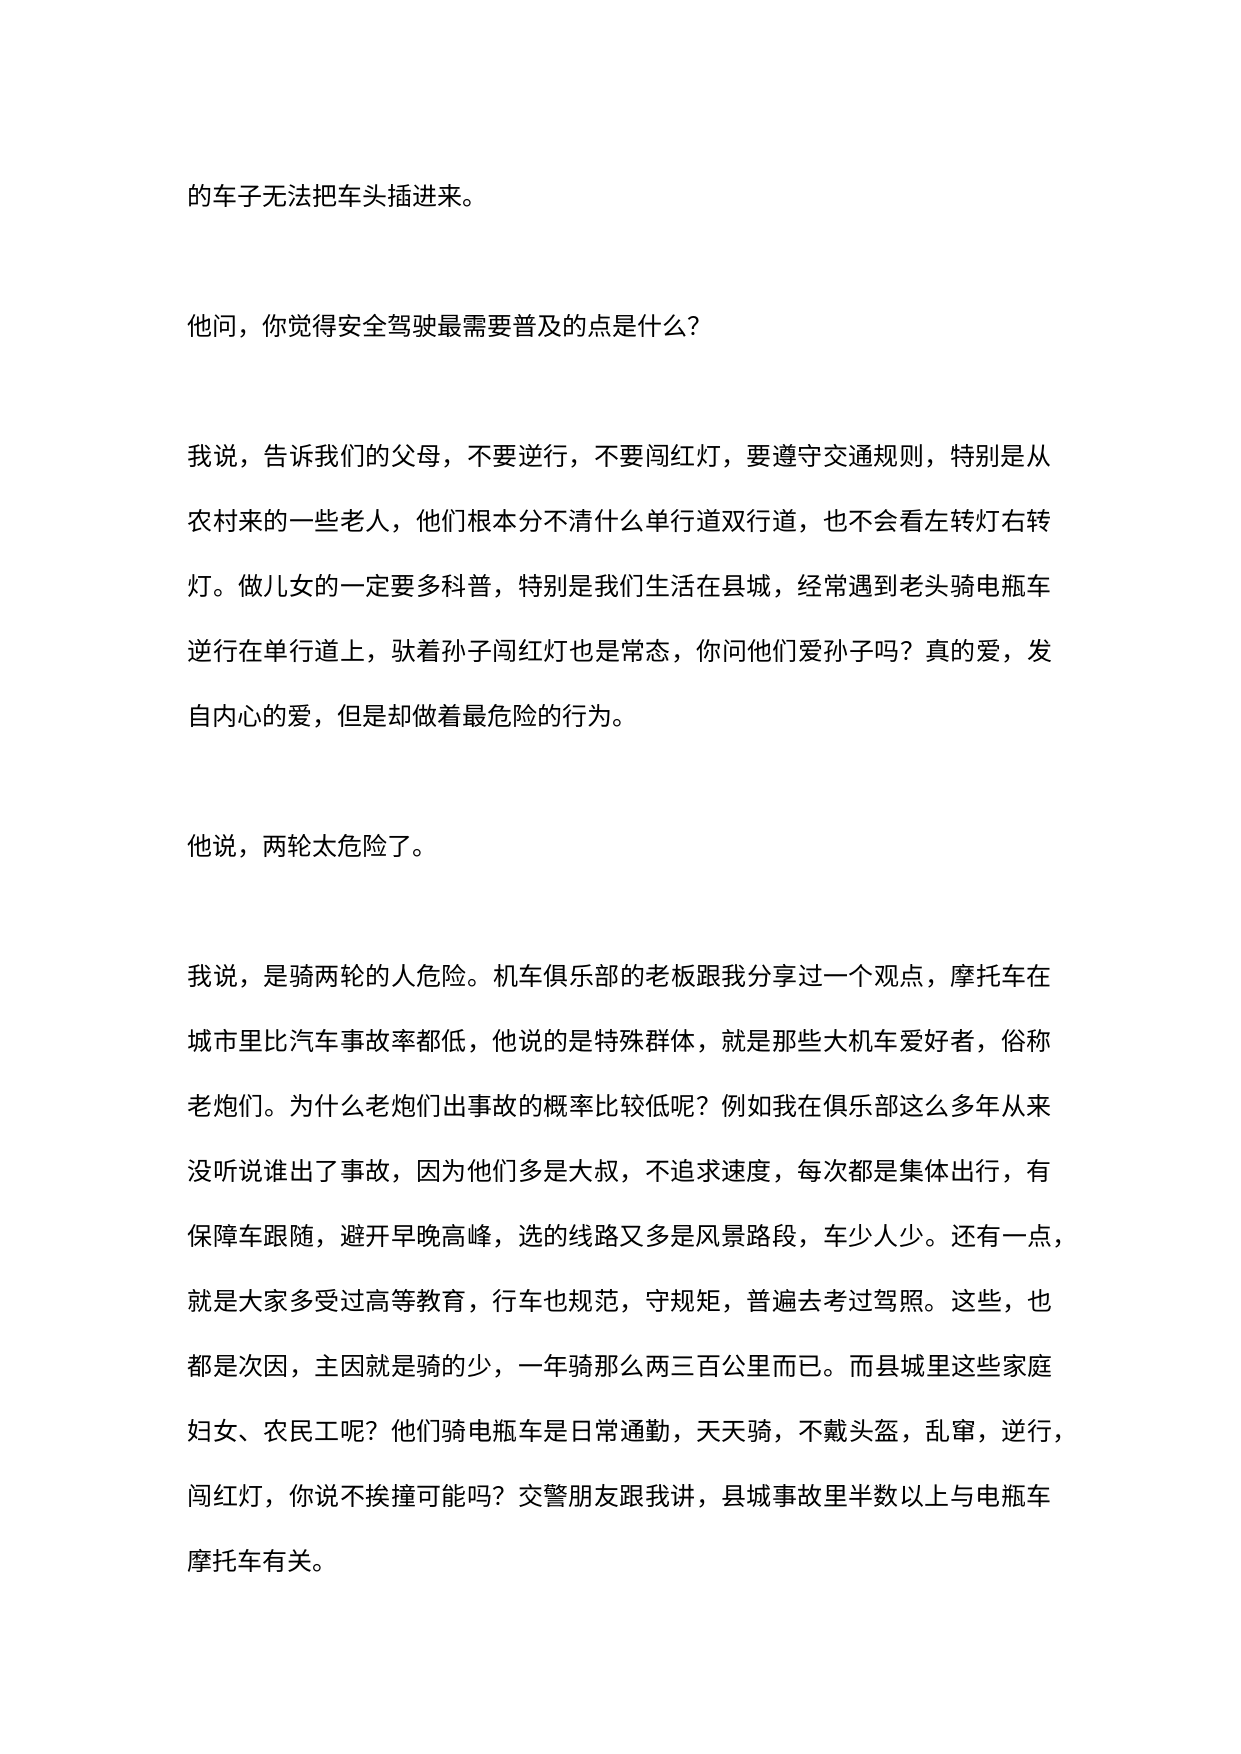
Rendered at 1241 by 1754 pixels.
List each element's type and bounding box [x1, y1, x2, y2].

text [187, 162, 1053, 1592]
